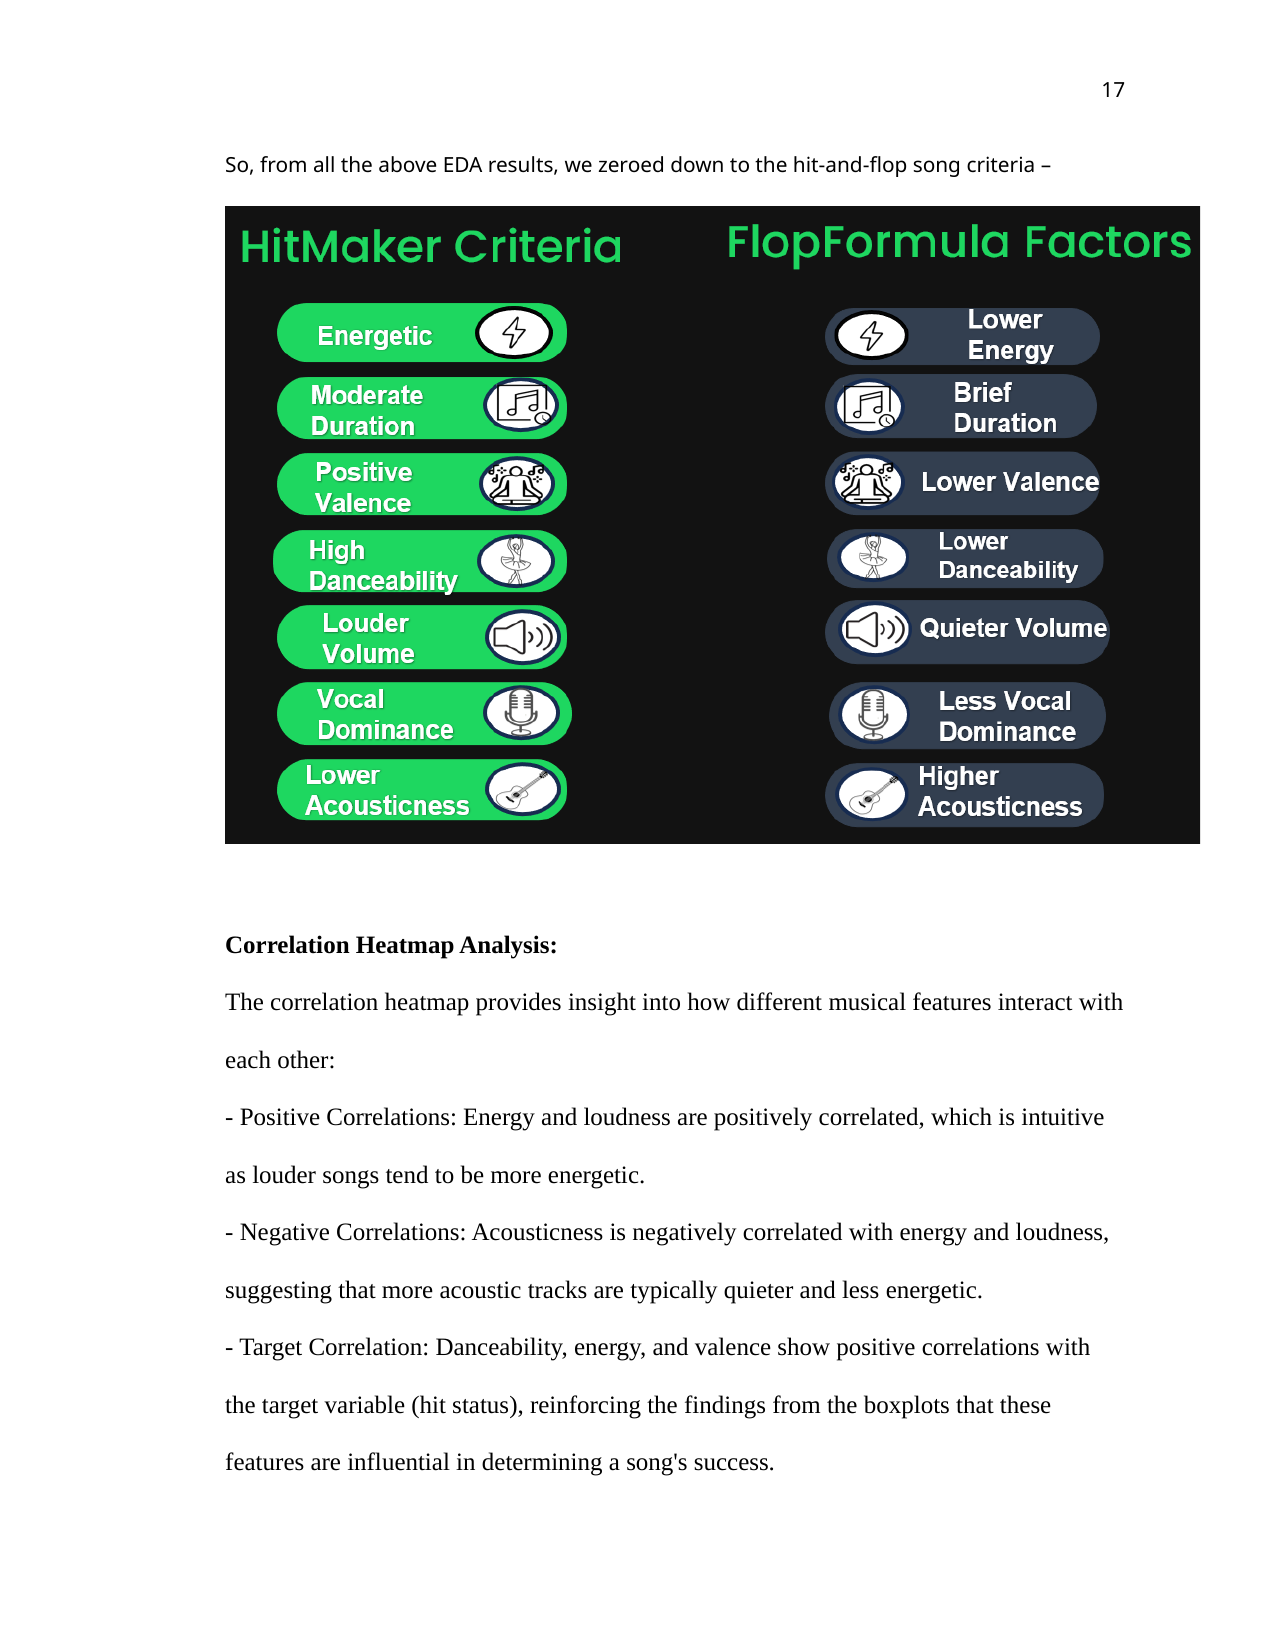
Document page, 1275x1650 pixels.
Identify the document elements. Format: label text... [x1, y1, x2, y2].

picture [225, 206, 1200, 844]
list The correlation heatmap provides insight into how different musical features interact with each other: [225, 987, 1125, 1074]
list So, from all the above EDA results, we zeroed down to the hit-and-flop song criteria – [225, 150, 1125, 178]
list - Target Correlation: Danceability, energy, and valence show positive correlations with the target variable (hit status), reinforcing the findings from the boxplots that these features are influential in determining a song's success. [225, 1332, 1125, 1476]
list - Negative Correlations: Acousticness is negatively correlated with energy and loudness, suggesting that more acoustic tracks are typically quieter and less energetic. [225, 1217, 1125, 1304]
list Correlation Heatmap Analysis: [225, 930, 1125, 959]
list - Positive Correlations: Energy and loudness are positively correlated, which is intuitive as louder songs tend to be more energetic. [225, 1102, 1125, 1189]
